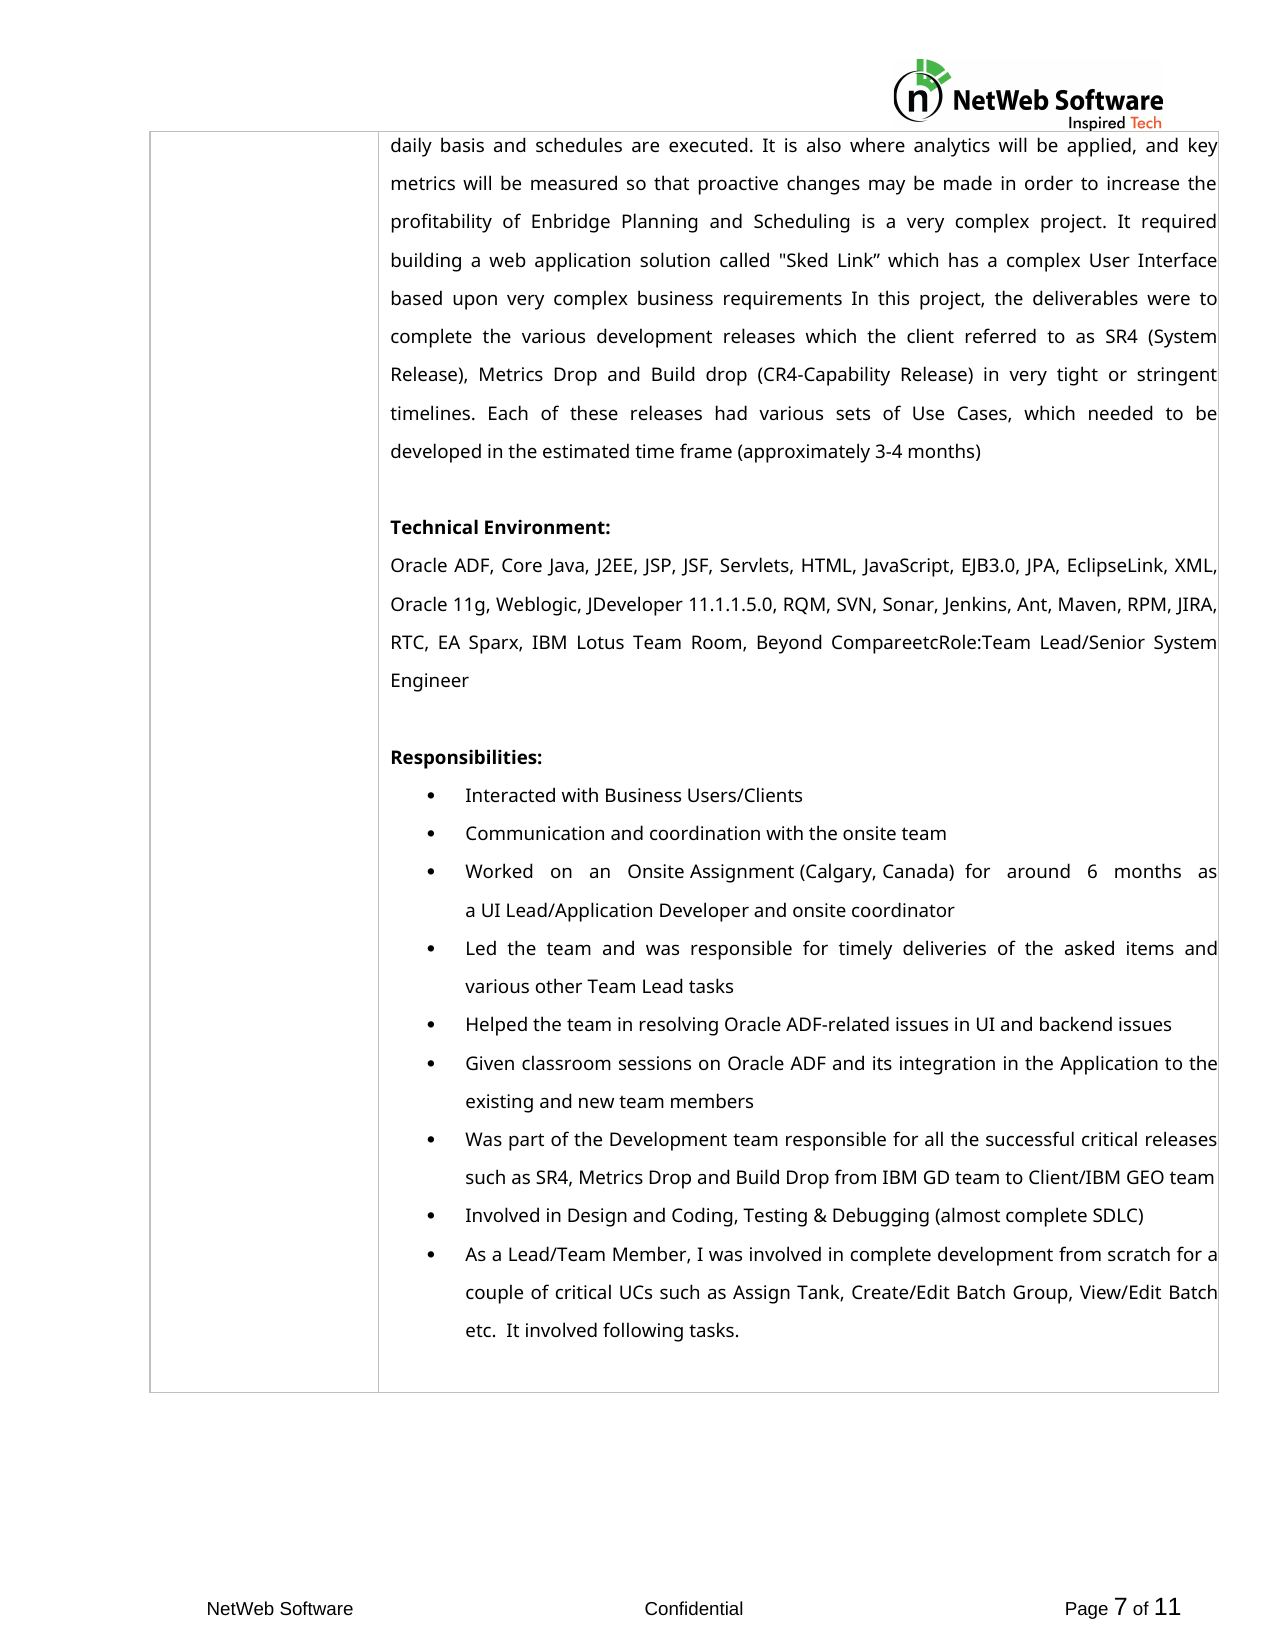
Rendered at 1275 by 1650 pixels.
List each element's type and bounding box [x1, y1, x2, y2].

table_cell [151, 132, 378, 1392]
picture [893, 59, 1164, 131]
table_cell [379, 132, 1218, 1392]
